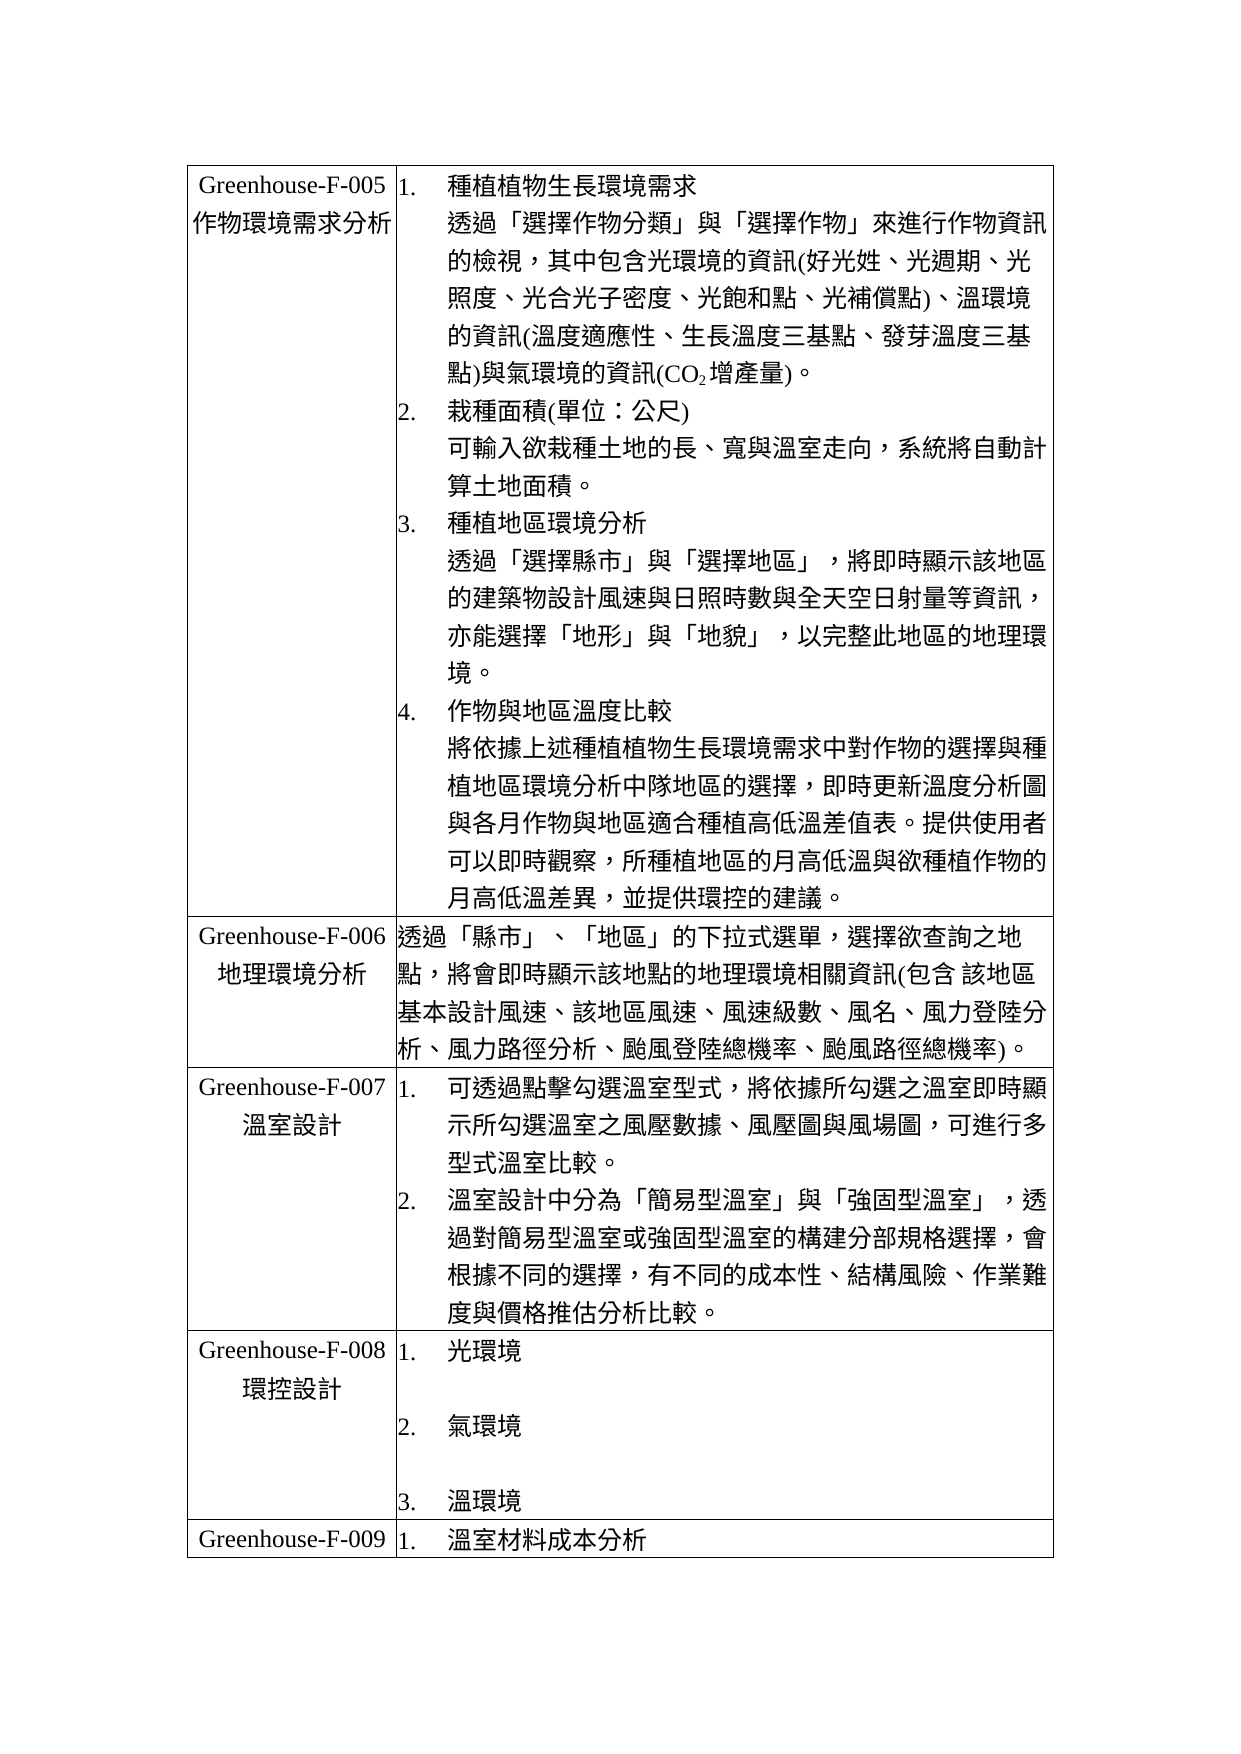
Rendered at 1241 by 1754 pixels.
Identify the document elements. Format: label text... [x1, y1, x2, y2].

table_cell Greenhouse-F-008 環控設計 [188, 1331, 396, 1519]
table_cell 可透過點擊勾選溫室型式，將依據所勾選之溫室即時顯示所勾選溫室之風壓數據、風壓圖與風場圖，可進行多型式溫室比較。 溫室設計中分為「簡易型溫室」與「強固型溫室」，透過對簡易型溫室或強固型溫室的構建分部規格選擇，會根據不同的選擇，有不同的成本性、結構風險、作業難度與價格推估分析比較。 [397, 1068, 1053, 1330]
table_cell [397, 1520, 1053, 1557]
table_cell 種植植物生長環境需求 透過「選擇作物分類」與「選擇作物」來進行作物資訊的檢視，其中包含光環境的資訊(好光姓、光週期、光照度、光合光子密度、光飽和點、光補償點)、溫環境的資訊(溫度適應性、生長溫度三基點、發芽溫度三基點)與氣環境的資訊(CO2增產量)。 栽種面積(單位：公尺) 可輸入欲栽種土地的長、寬與溫室走向，系統將自動計算土地面積。 種植地區環境分析 透過「選擇縣市」與「選擇地區」，將即時顯示該地區的建築物設計風速與日照時數與全天空日射量等資訊，亦能選擇「地形」與「地貌」，以完整此地區的地理環境。 作物與地區溫度比較 將依據上述種植植物生長環境需求中對作物的選擇與種植地區環境分析中隊地區的選擇，即時更新溫度分析圖與各月作物與地區適合種植高低溫差值表。提供使用者可以即時觀察，所種植地區的月高低溫與欲種植作物的月高低溫差異，並提供環控的建議。 [397, 166, 1053, 916]
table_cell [188, 1520, 396, 1557]
table_cell Greenhouse-F-006 地理環境分析 [188, 917, 396, 1067]
table_cell Greenhouse-F-005 作物環境需求分析 [188, 166, 396, 916]
table_cell Greenhouse-F-007 溫室設計 [188, 1068, 396, 1330]
table_cell 透過「縣市」、「地區」的下拉式選單，選擇欲查詢之地點，將會即時顯示該地點的地理環境相關資訊(包含 該地區基本設計風速、該地區風速、風速級數、風名、風力登陸分析、風力路徑分析、颱風登陸總機率、颱風路徑總機率)。 [397, 917, 1053, 1067]
table_cell 光環境 氣環境 溫環境 [397, 1331, 1053, 1519]
